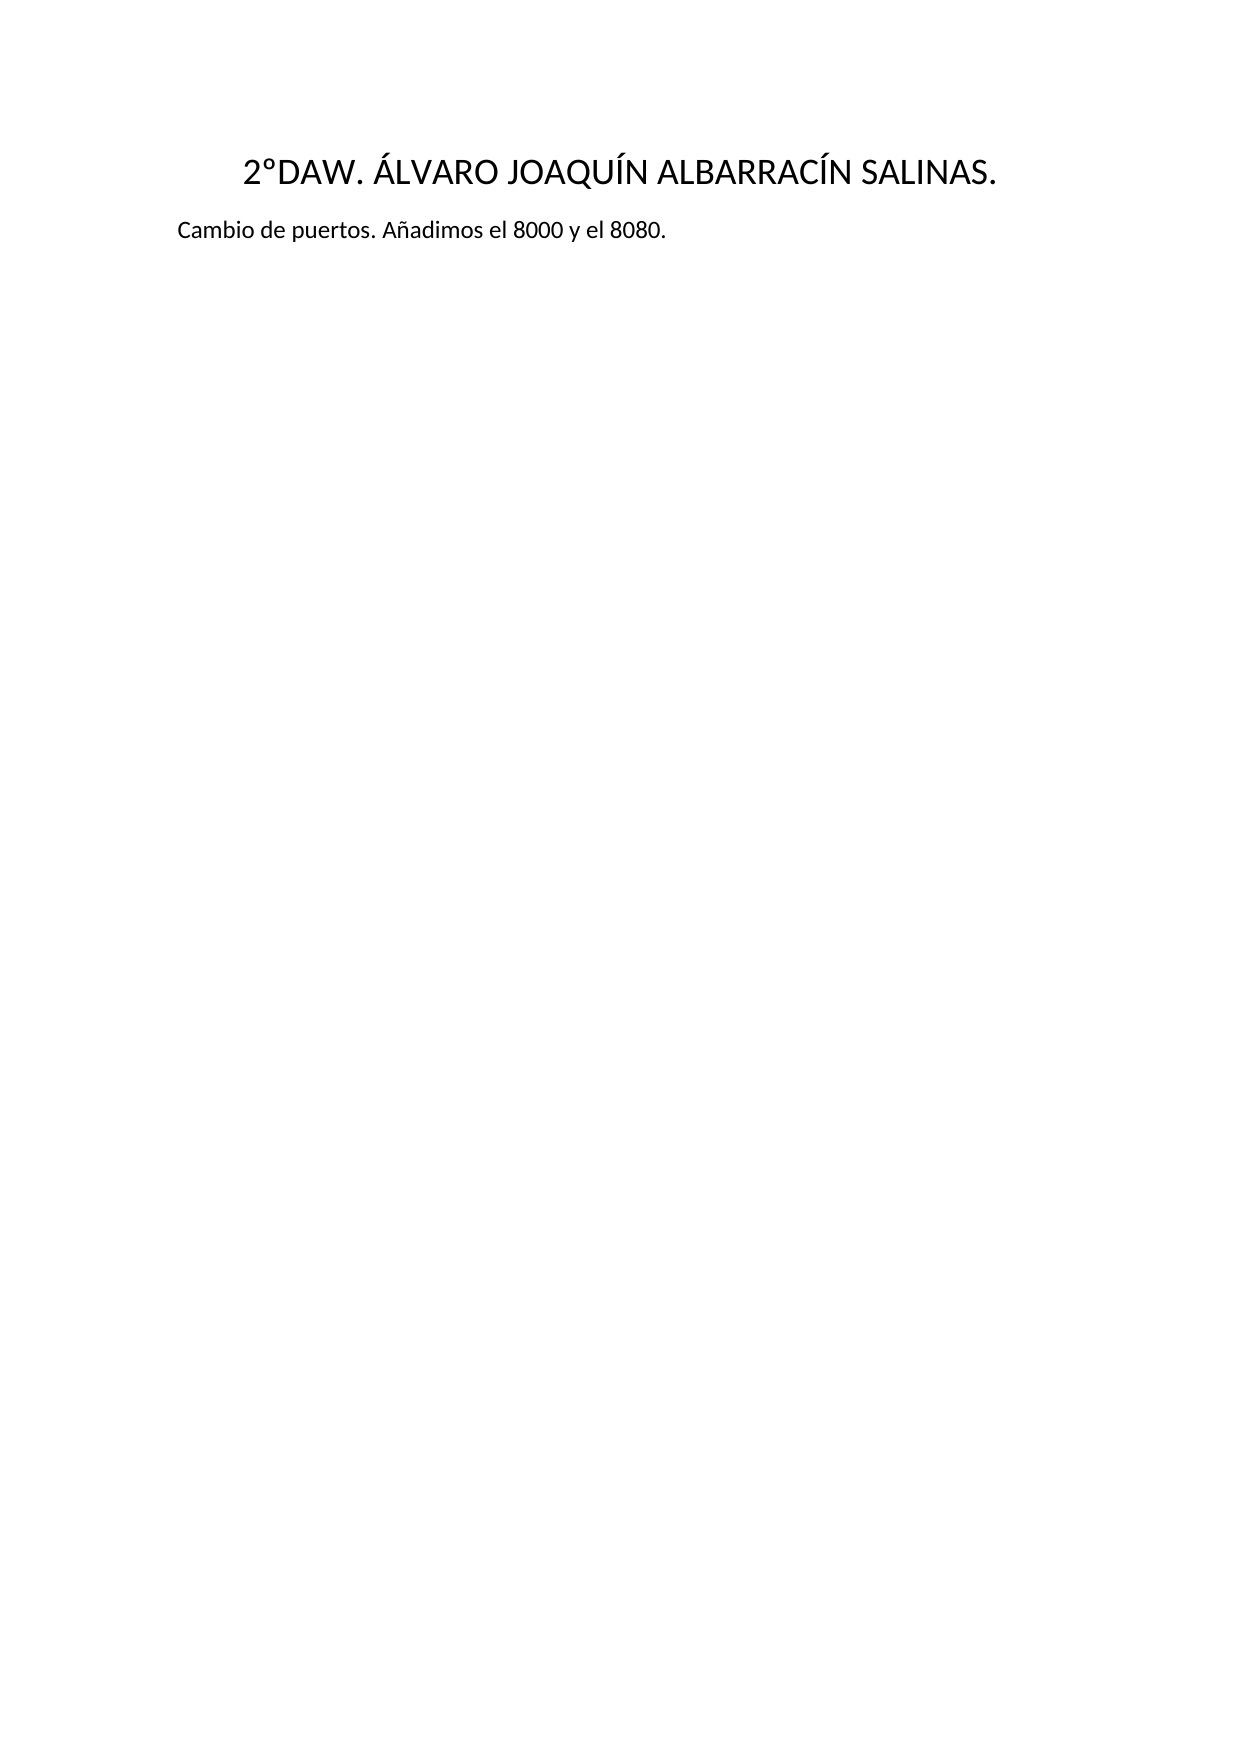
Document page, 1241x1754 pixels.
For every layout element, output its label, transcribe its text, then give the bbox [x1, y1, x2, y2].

text 2ºDAW. ÁLVARO JOAQUÍN ALBARRACÍN SALINAS. [177, 148, 1063, 193]
text Cambio de puertos. Añadimos el 8000 y el 8080. [177, 214, 1063, 244]
